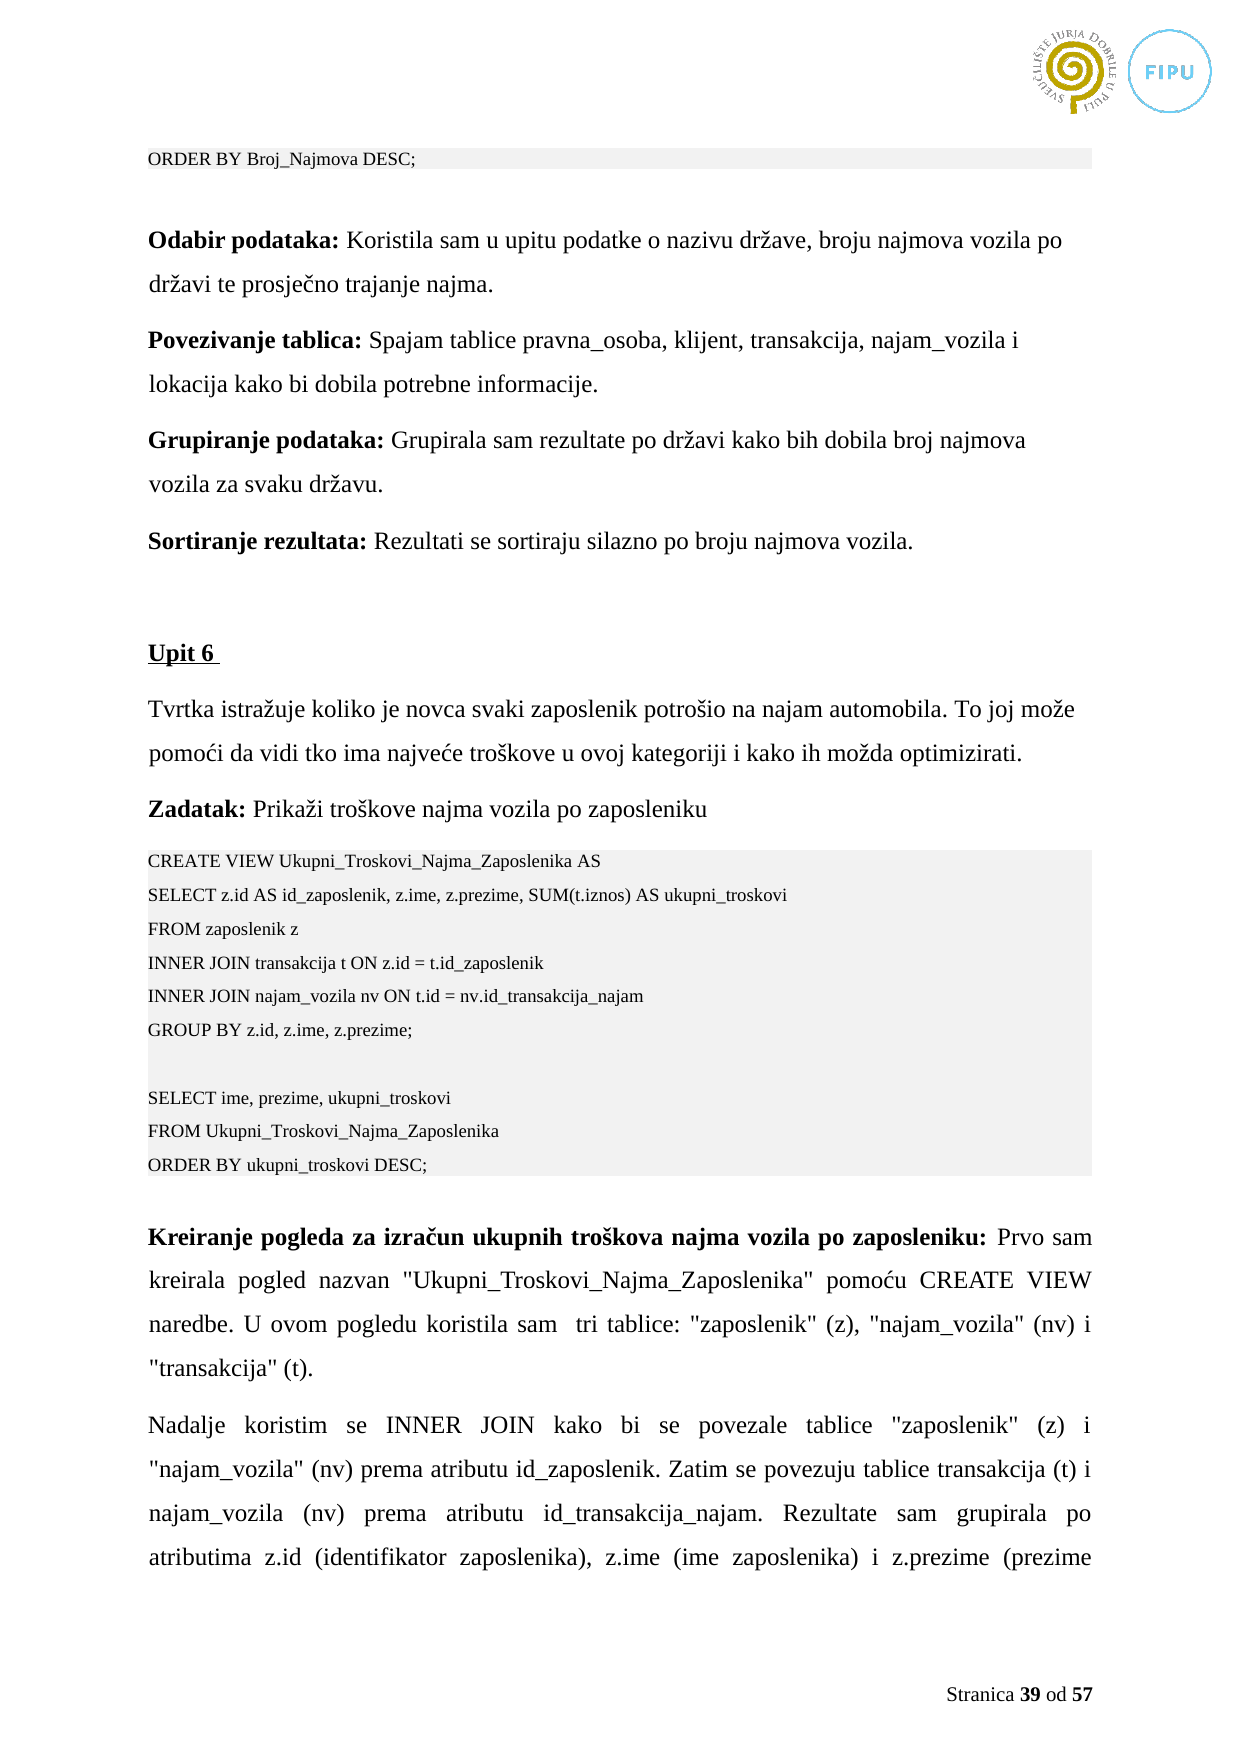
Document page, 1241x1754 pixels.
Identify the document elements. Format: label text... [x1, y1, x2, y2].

text Zadatak: Prikaži troškove najma vozila po zaposleniku [148, 794, 1092, 823]
text Tvrtka istražuje koliko je novca svaki zaposlenik potrošio na najam automobila. To joj može pomoći da vidi tko ima najveće troškove u ovoj kategoriji i kako ih možda optimizirati. [148, 694, 1092, 767]
picture [1032, 29, 1214, 114]
text INNER JOIN transakcija t ON z.id = t.id_zaposlenik [148, 952, 1092, 973]
text ORDER BY Broj_Najmova DESC; [148, 148, 1092, 169]
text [148, 1410, 1092, 1570]
text GROUP BY z.id, z.ime, z.prezime; [148, 1019, 1092, 1041]
text CREATE VIEW Ukupni_Troskovi_Najma_Zaposlenika AS [148, 850, 1092, 872]
text ORDER BY ukupni_troskovi DESC; [148, 1154, 1092, 1176]
text FROM Ukupni_Troskovi_Najma_Zaposlenika [148, 1120, 1092, 1142]
text Povezivanje tablica: Spajam tablice pravna_osoba, klijent, transakcija, najam_vozila i lokacija kako bi dobila potrebne informacije. [148, 326, 1092, 398]
text SELECT ime, prezime, ukupni_troskovi [148, 1087, 1092, 1108]
text Odabir podataka: Koristila sam u upitu podatke o nazivu države, broju najmova vozila po državi te prosječno trajanje najma. [148, 225, 1092, 298]
text Upit 6 [148, 638, 1092, 667]
text Grupiranje podataka: Grupirala sam rezultate po državi kako bih dobila broj najmova vozila za svaku državu. [148, 426, 1092, 498]
text INNER JOIN najam_vozila nv ON t.id = nv.id_transakcija_najam [148, 985, 1092, 1007]
text Sortiranje rezultata: Rezultati se sortiraju silazno po broju najmova vozila. [148, 526, 1092, 554]
text SELECT z.id AS id_zaposlenik, z.ime, z.prezime, SUM(t.iznos) AS ukupni_troskovi [148, 884, 1092, 906]
text Kreiranje pogleda za izračun ukupnih troškova najma vozila po zaposleniku: Prvo sam kreirala pogled nazvan "Ukupni_Troskovi_Najma_Zaposlenika" pomoću CREATE VIEW naredbe. U ovom pogledu koristila sam tri tablice: "zaposlenik" (z), "najam_vozila" (nv) i "transakcija" (t). [148, 1222, 1092, 1382]
text FROM zaposlenik z [148, 918, 1092, 939]
